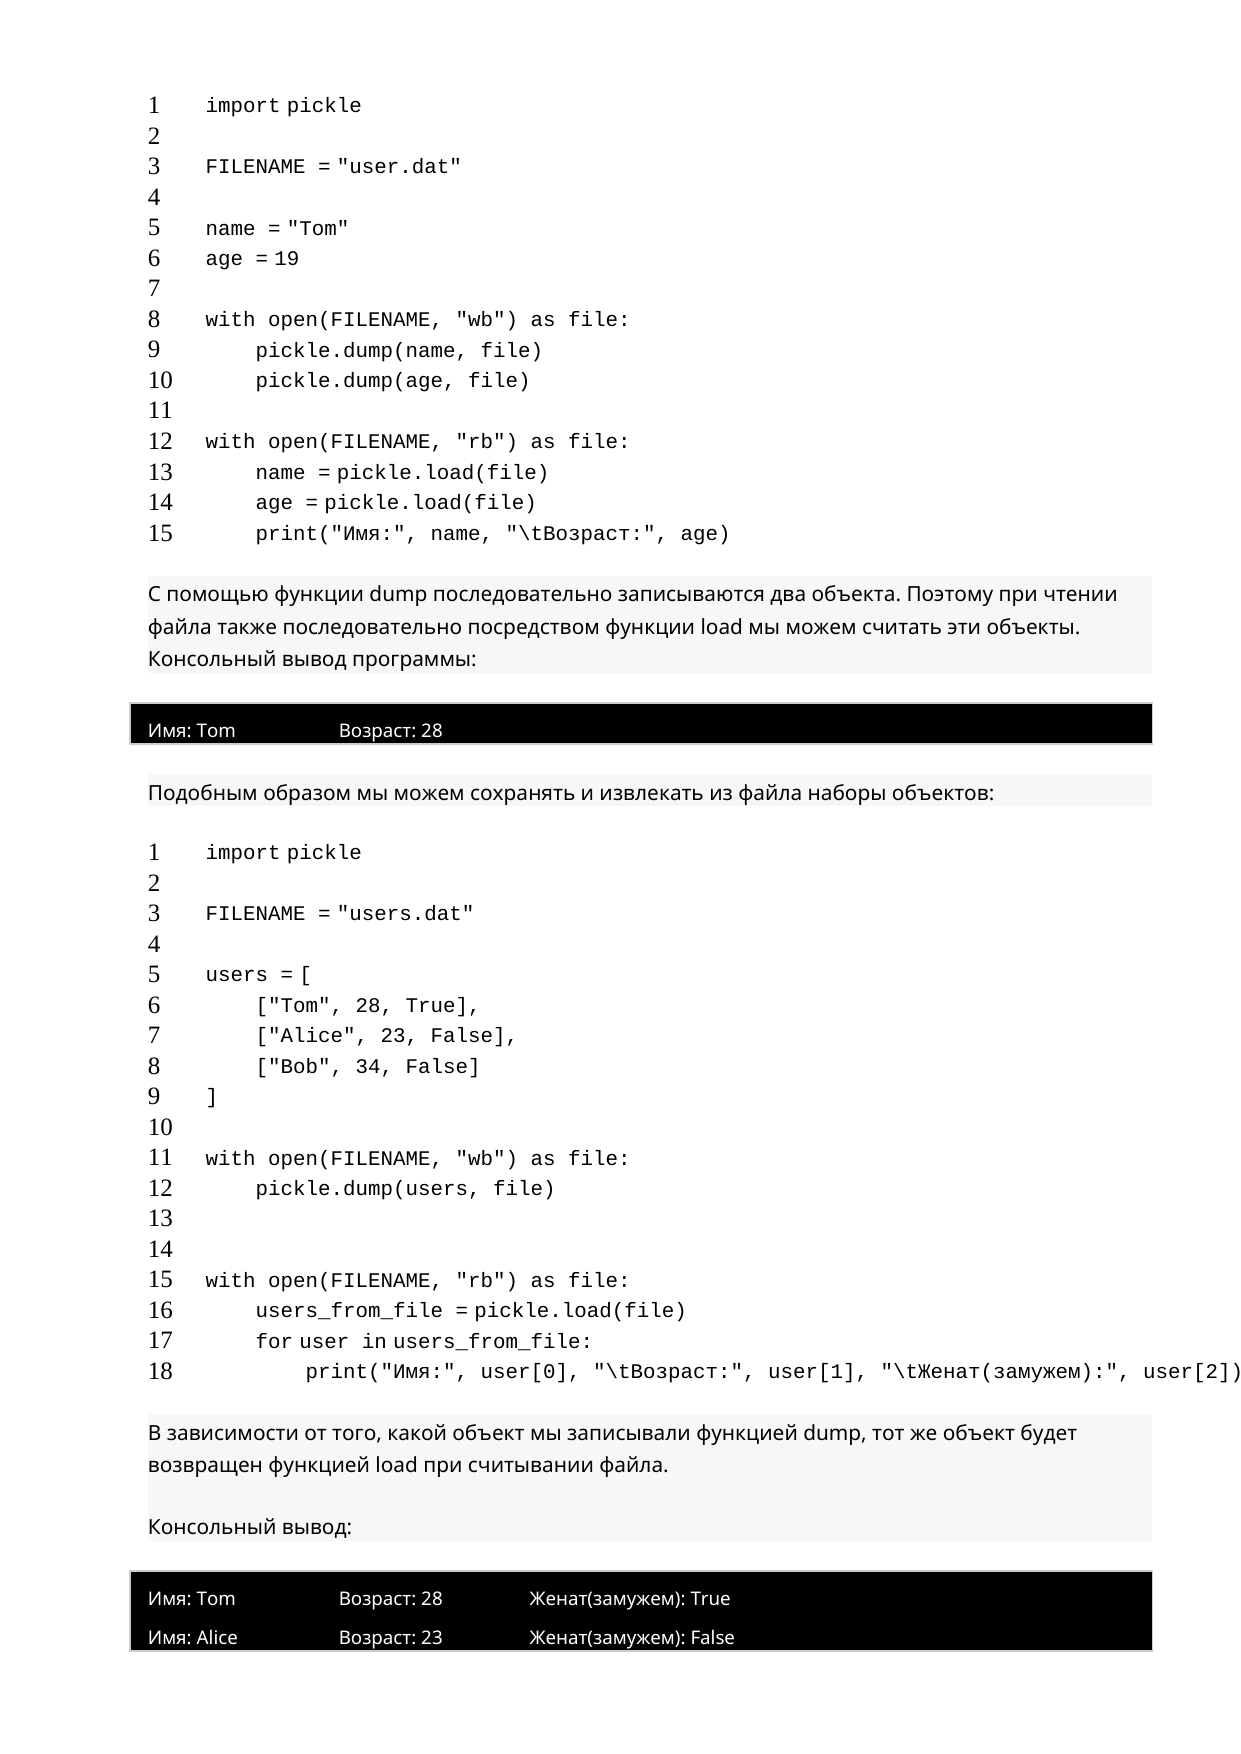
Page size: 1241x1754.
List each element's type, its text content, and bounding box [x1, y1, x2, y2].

table_header 1 2 3 4 5 6 7 8 9 10 11 12 13 14 15 16 17 18 [148, 836, 205, 1385]
text Имя: Tom Возраст: 28 Женат(замужем): True [131, 1572, 1152, 1609]
text Подобным образом мы можем сохранять и извлекать из файла наборы объектов: [148, 774, 1152, 806]
text Имя: Alice Возраст: 23 Женат(замужем): False [131, 1609, 1152, 1650]
table_header 1 2 3 4 5 6 7 8 9 10 11 12 13 14 15 [148, 89, 205, 546]
table_header import pickle FILENAME = "users.dat" users = [ ["Tom", 28, True], ["Alice", 23, False], ["Bob", 34, False] ] with open(FILENAME, "wb") as file: pickle.dump(users, file) with open(FILENAME, "rb") as file: users_from_file = pickle.load(file) for user in users_from_file: print("Имя:", user[0], "\tВозраст:", user[1], "\tЖенат(замужем):", user[2]) [205, 836, 1240, 1385]
text Имя: Tom Возраст: 28 [131, 704, 1152, 743]
text Консольный вывод: [148, 1508, 1152, 1541]
text В зависимости от того, какой объект мы записывали функцией dump, тот же объект будет возвращен функцией load при считывании файла. [148, 1414, 1152, 1479]
table_header import pickle FILENAME = "user.dat" name = "Tom" age = 19 with open(FILENAME, "wb") as file: pickle.dump(name, file) pickle.dump(age, file) with open(FILENAME, "rb") as file: name = pickle.load(file) age = pickle.load(file) print("Имя:", name, "\tВозраст:", age) [205, 89, 1240, 546]
text С помощью функции dump последовательно записываются два объекта. Поэтому при чтении файла также последовательно посредством функции load мы можем считать эти объекты. Консольный вывод программы: [148, 576, 1152, 673]
